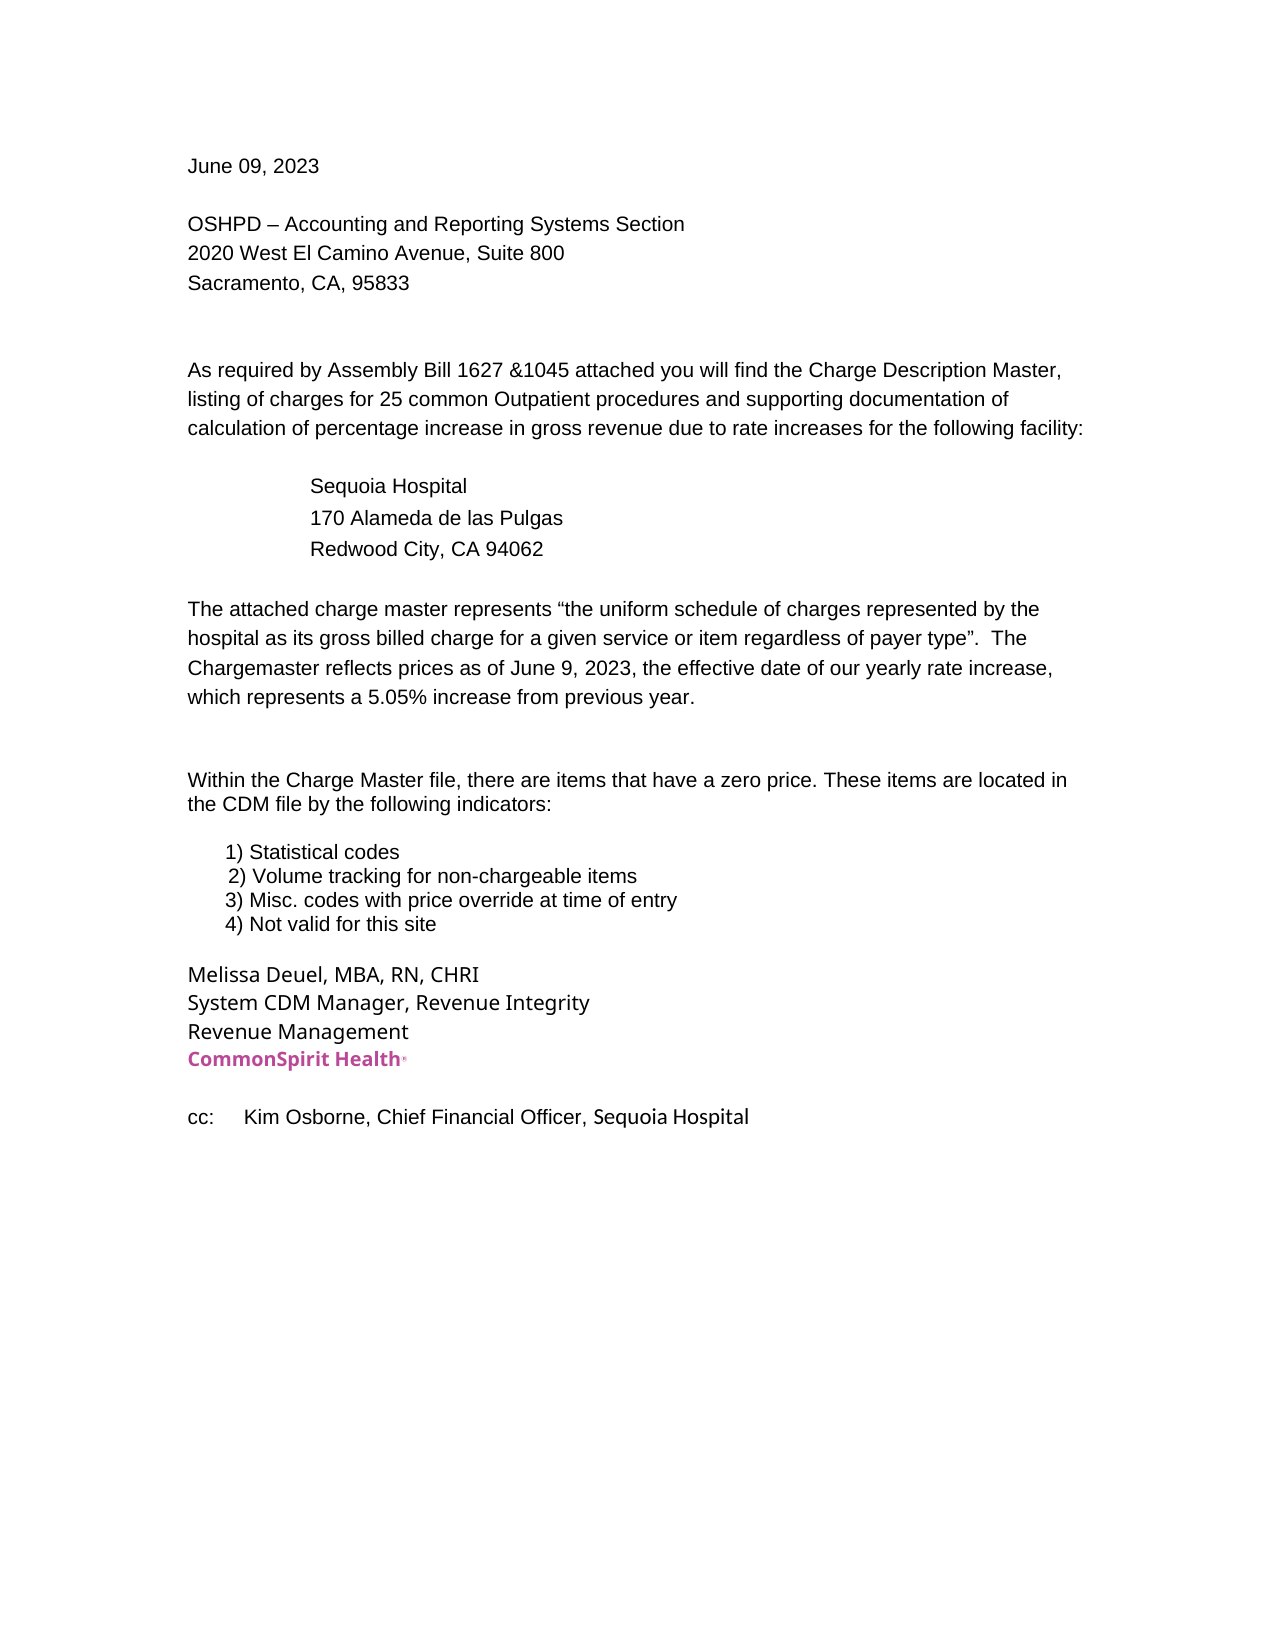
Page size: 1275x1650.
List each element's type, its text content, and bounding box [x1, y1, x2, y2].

text Melissa Deuel, MBA, RN, CHRI [187, 960, 1087, 988]
text 3) Misc. codes with price override at time of entry [225, 888, 1087, 912]
text Within the Charge Master file, there are items that have a zero price. These items are located in the CDM file by the following indicators: [187, 768, 1087, 816]
text Sacramento, CA, 95833 [187, 267, 1087, 296]
table_header Sequoia Hospital [299, 470, 803, 502]
text cc: Kim Osborne, Chief Financial Officer, Sequoia Hospital [187, 1101, 1087, 1131]
text CommonSpirit HealthⓇ [187, 1045, 1087, 1072]
text 1) Statistical codes [225, 840, 1087, 864]
text 4) Not valid for this site [225, 912, 1087, 936]
table_cell Redwood City, CA 94062 [299, 533, 803, 564]
text As required by Assembly Bill 1627 &1045 attached you will find the Charge Description Master, listing of charges for 25 common Outpatient procedures and supporting documentation of calculation of percentage increase in gross revenue due to rate increases for the following facility: [187, 354, 1087, 442]
text June 09, 2023 [187, 150, 1087, 179]
text 2020 West El Camino Avenue, Suite 800 [187, 237, 1087, 267]
text Revenue Management [187, 1017, 1087, 1045]
text 2) Volume tracking for non-chargeable items [187, 864, 1087, 888]
table_cell 170 Alameda de las Pulgas [299, 502, 803, 533]
text OSHPD – Accounting and Reporting Systems Section [187, 208, 1087, 237]
text System CDM Manager, Revenue Integrity [187, 988, 1087, 1017]
text The attached charge master represents “the uniform schedule of charges represented by the hospital as its gross billed charge for a given service or item regardless of payer type”. The Chargemaster reflects prices as of June 9, 2023, the effective date of our yearly rate increase, which represents a 5.05% increase from previous year. [187, 593, 1087, 710]
